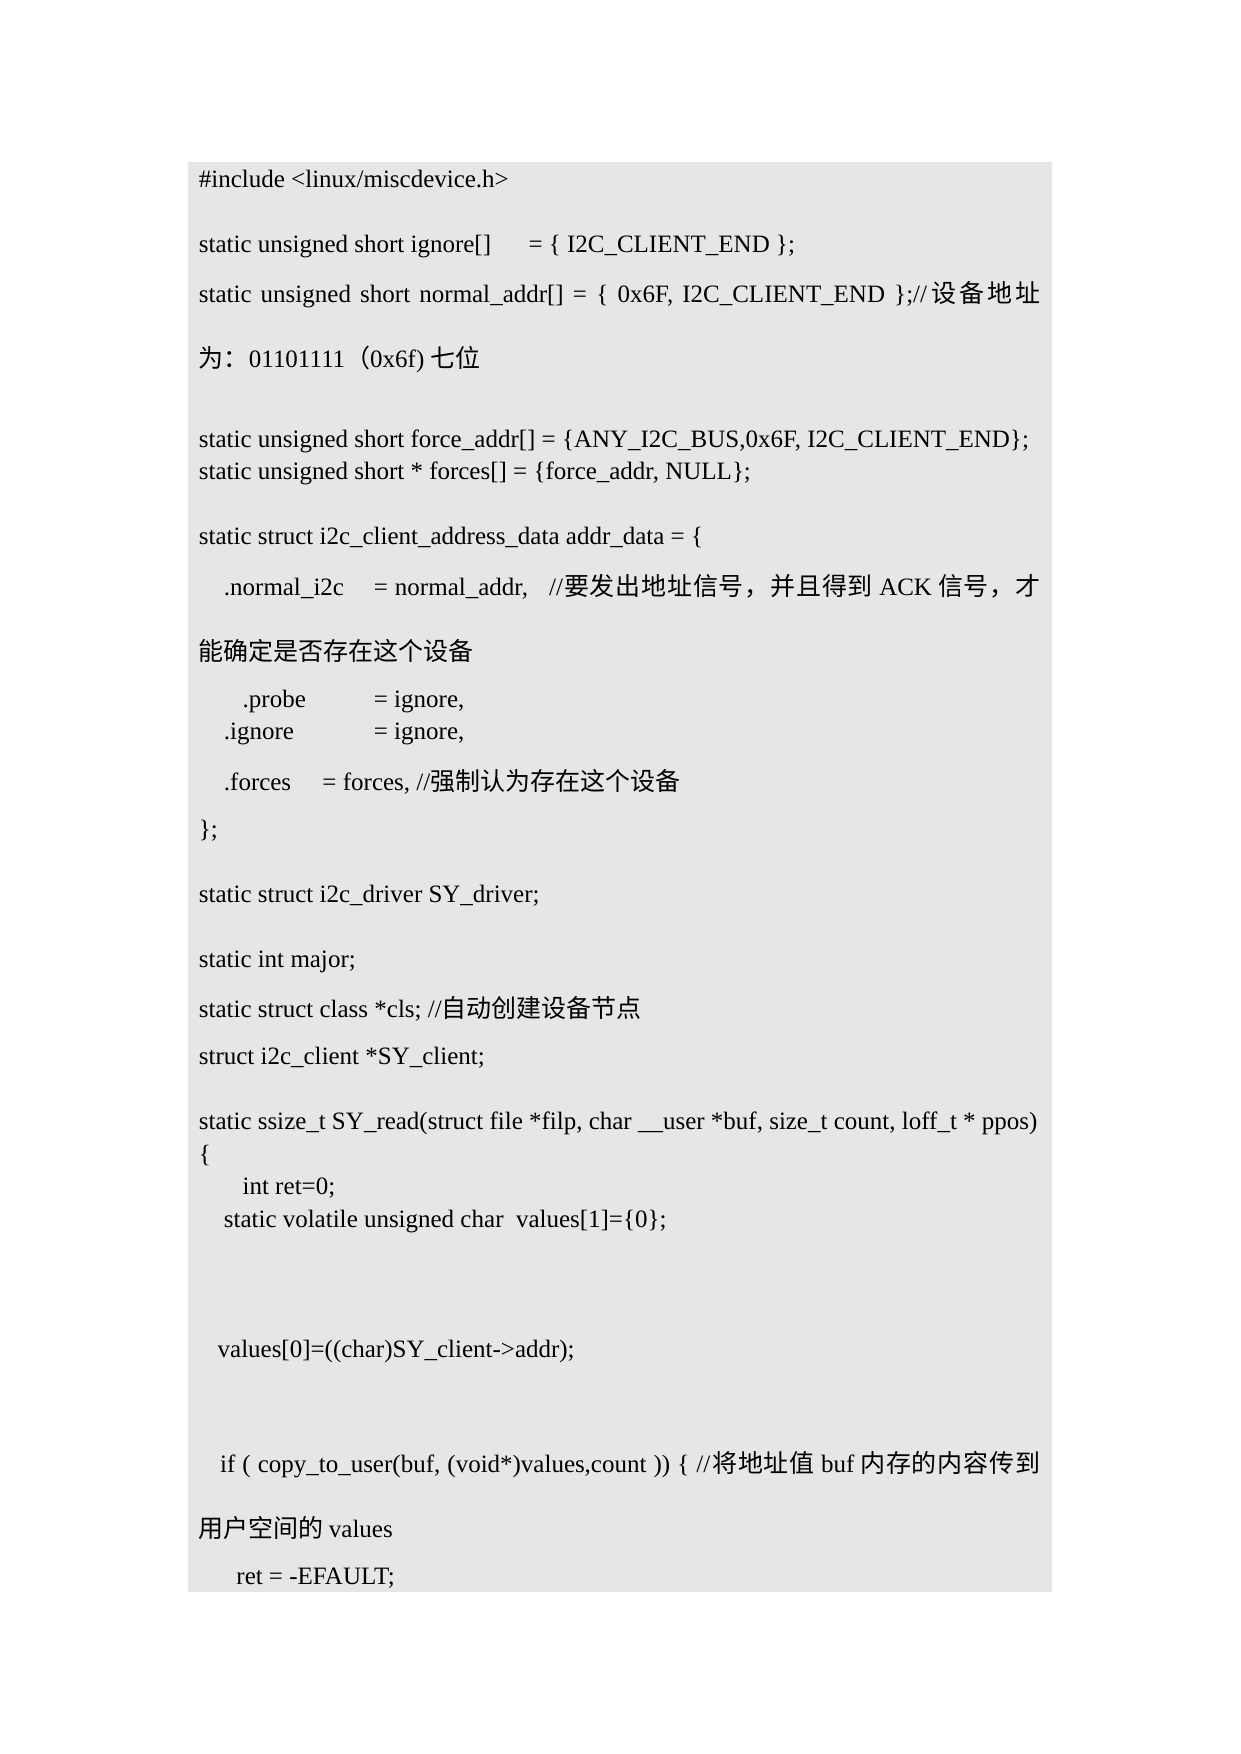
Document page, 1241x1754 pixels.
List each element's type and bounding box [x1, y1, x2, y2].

table_header [188, 162, 1052, 1592]
